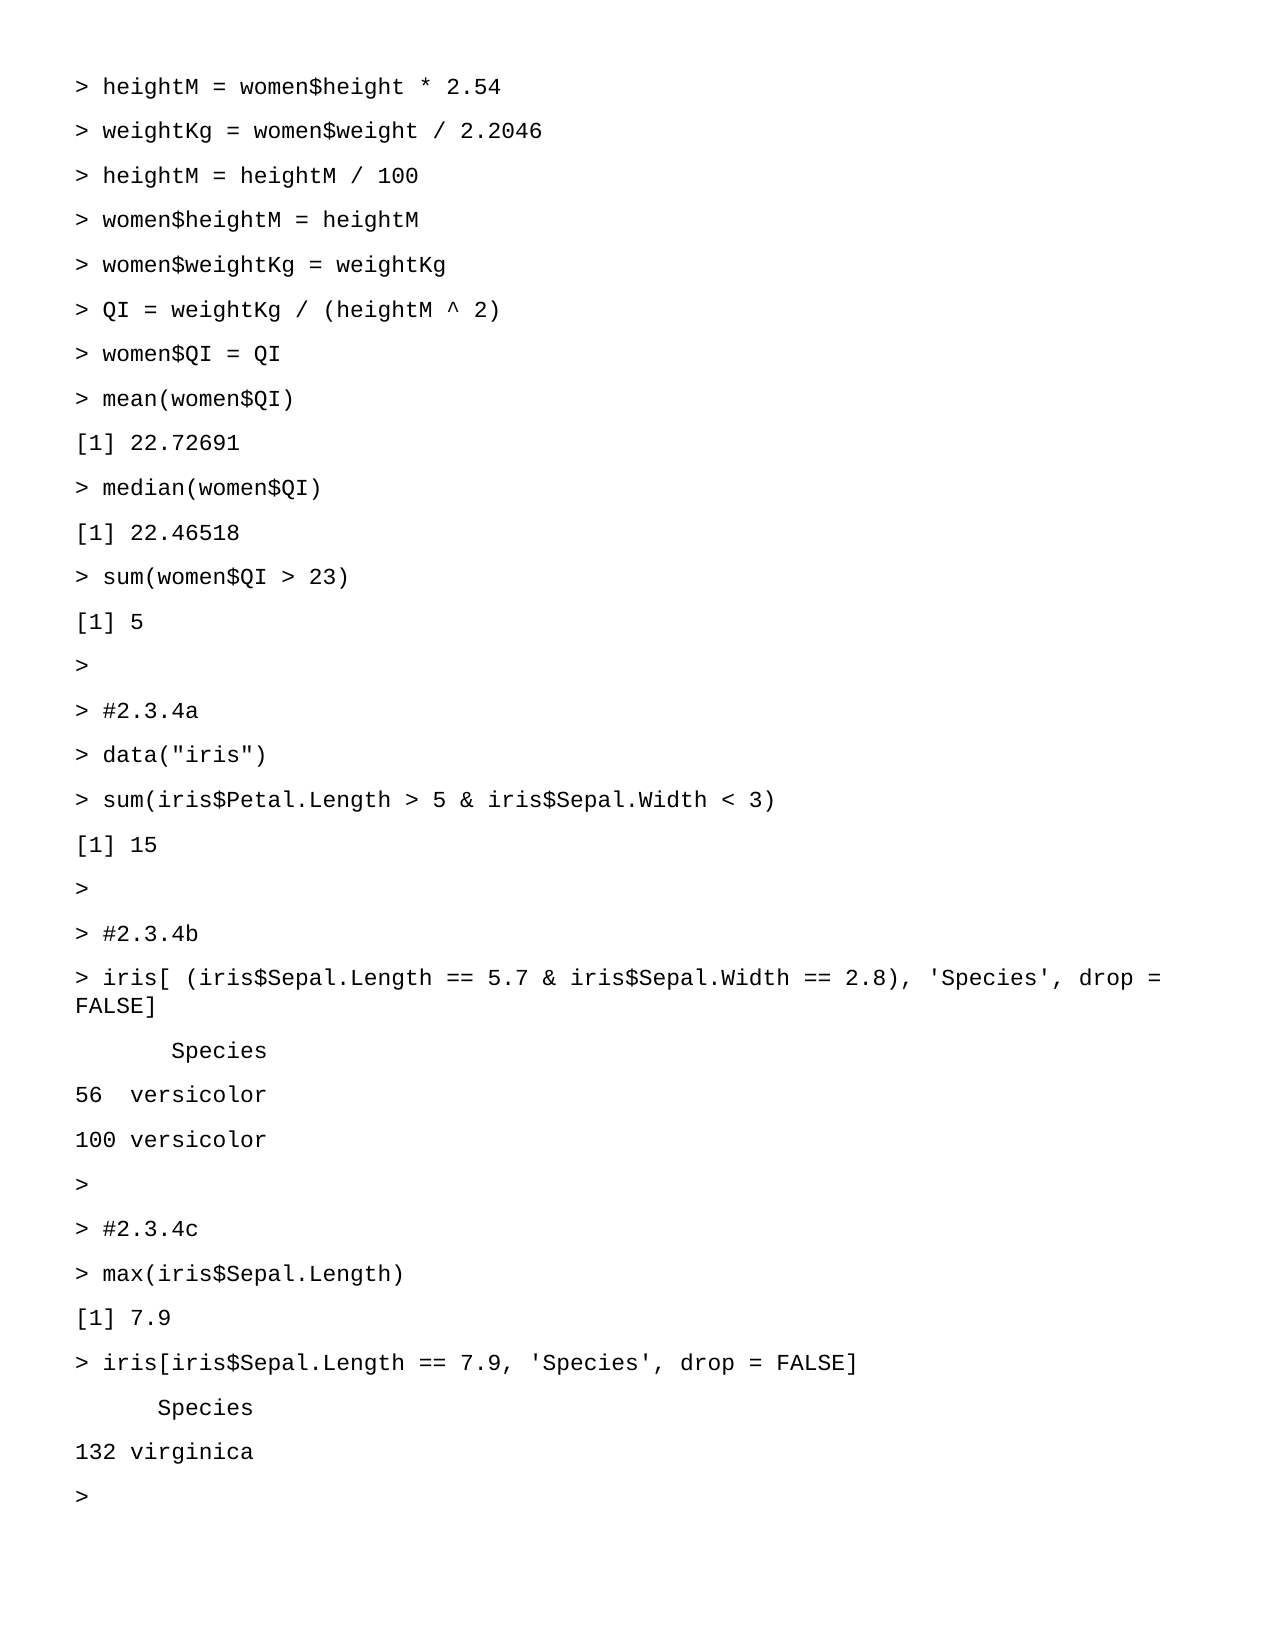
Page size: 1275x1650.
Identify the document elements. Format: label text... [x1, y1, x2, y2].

text > [75, 1485, 1200, 1511]
text > QI = weightKg / (heightM ^ 2) [75, 298, 1200, 324]
text [1] 22.72691 [75, 432, 1200, 458]
text > [75, 654, 1200, 681]
text 56 versicolor [75, 1084, 1200, 1110]
text [1] 15 [75, 833, 1200, 859]
text > sum(iris$Petal.Length > 5 & iris$Sepal.Width < 3) [75, 788, 1200, 814]
text Species [75, 1396, 1200, 1422]
text > women$QI = QI [75, 342, 1200, 368]
text > iris[ (iris$Sepal.Length == 5.7 & iris$Sepal.Width == 2.8), 'Species', drop = FALSE] [75, 967, 1200, 1021]
text 100 versicolor [75, 1128, 1200, 1154]
text > median(women$QI) [75, 476, 1200, 502]
text > weightKg = women$weight / 2.2046 [75, 119, 1200, 146]
text > max(iris$Sepal.Length) [75, 1262, 1200, 1288]
text [1] 7.9 [75, 1307, 1200, 1333]
text 132 virginica [75, 1440, 1200, 1466]
text > #2.3.4c [75, 1217, 1200, 1243]
text > women$weightKg = weightKg [75, 253, 1200, 279]
text > #2.3.4b [75, 922, 1200, 948]
text > heightM = women$height * 2.54 [75, 75, 1200, 101]
text > [75, 877, 1200, 903]
text > mean(women$QI) [75, 387, 1200, 413]
text [1] 22.46518 [75, 521, 1200, 547]
text > women$heightM = heightM [75, 209, 1200, 235]
text > heightM = heightM / 100 [75, 164, 1200, 190]
text > [75, 1173, 1200, 1199]
text Species [75, 1039, 1200, 1065]
text > data("iris") [75, 744, 1200, 770]
text > iris[iris$Sepal.Length == 7.9, 'Species', drop = FALSE] [75, 1351, 1200, 1377]
text [1] 5 [75, 610, 1200, 636]
text > #2.3.4a [75, 699, 1200, 725]
text > sum(women$QI > 23) [75, 565, 1200, 591]
